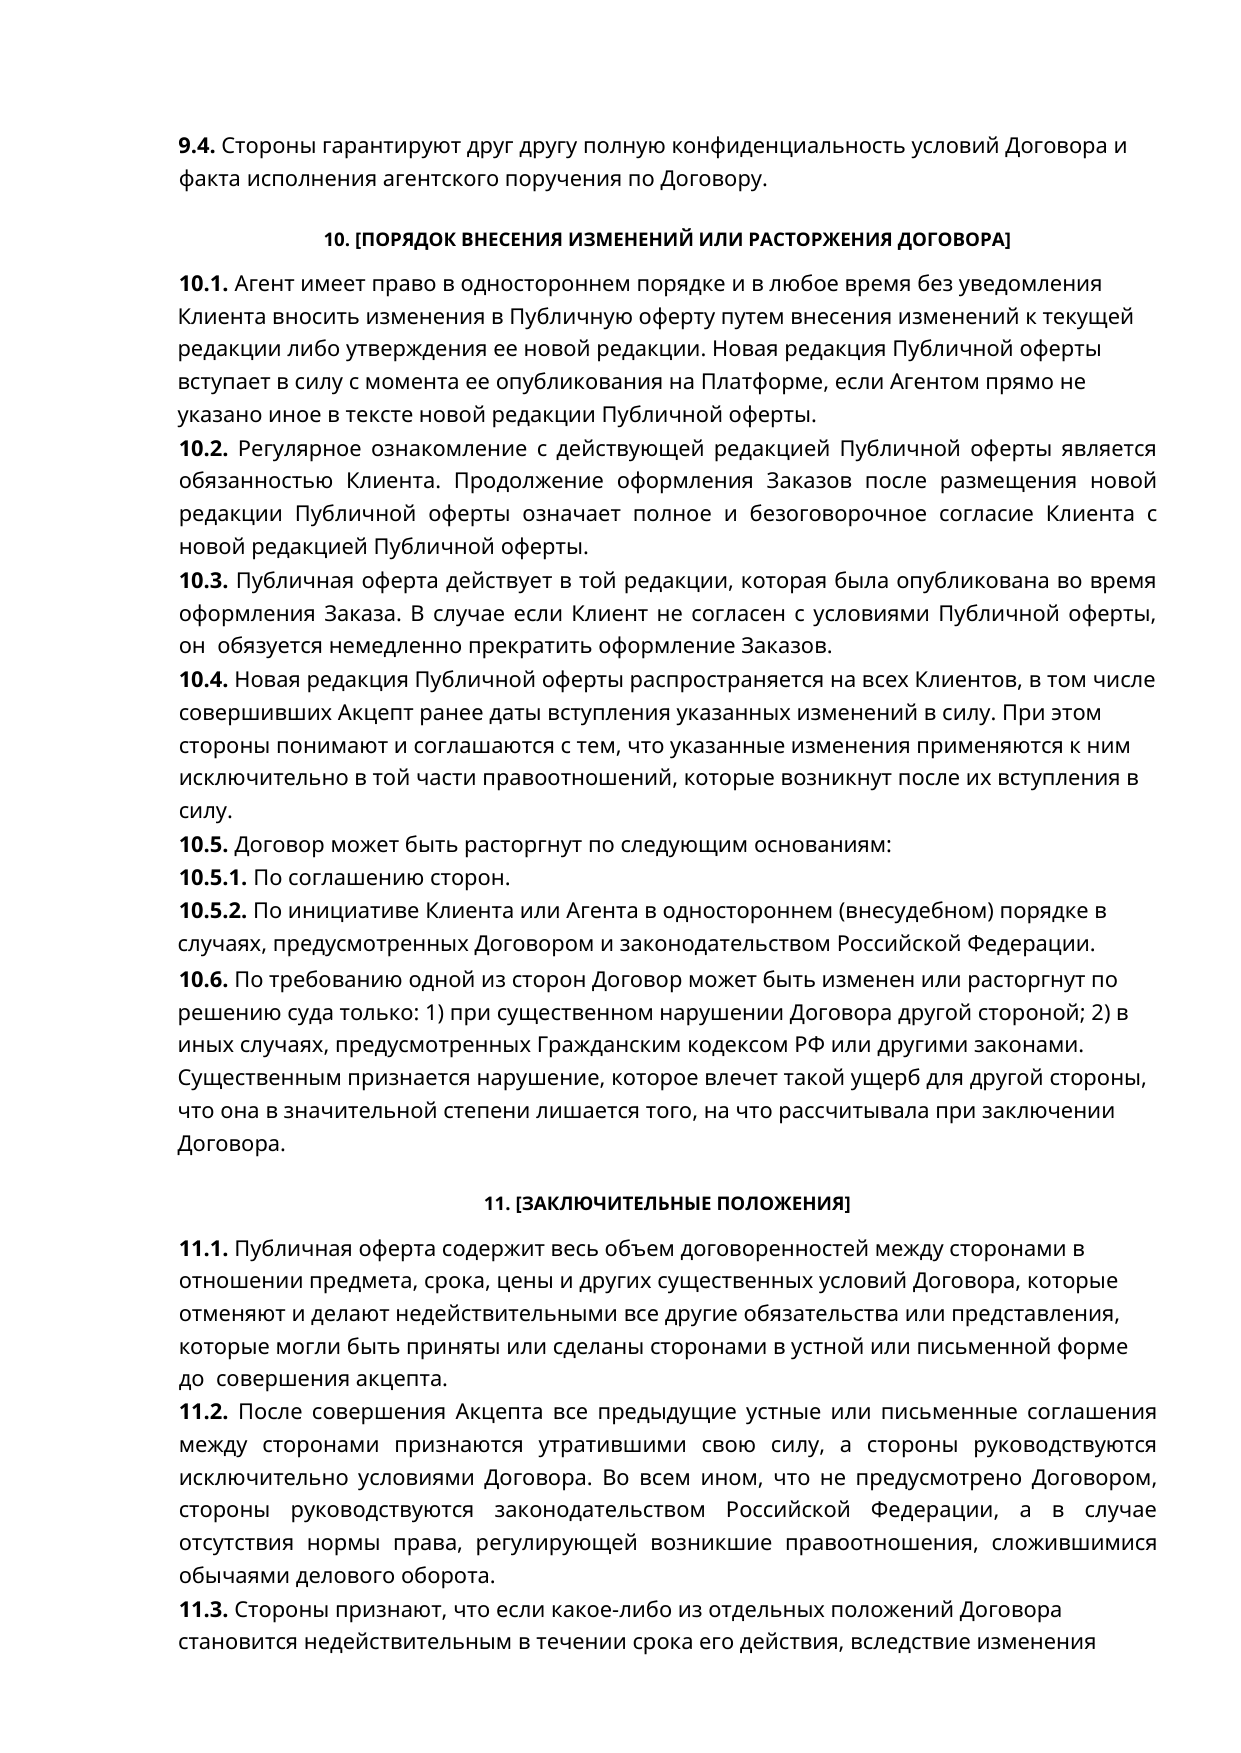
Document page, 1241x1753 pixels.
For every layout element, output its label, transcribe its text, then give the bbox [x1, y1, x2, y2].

text 11. [ЗАКЛЮЧИТЕЛЬНЫЕ ПОЛОЖЕНИЯ] [177, 1191, 1157, 1216]
text 10.6. По требованию одной из сторон Договор может быть изменен или расторгнут по решению суда только: 1) при существенном нарушении Договора другой стороной; 2) в иных случаях, предусмотренных Гражданским кодексом РФ или другими законами. Существенным признается нарушение, которое влечет такой ущерб для другой стороны, что она в значительной степени лишается того, на что рассчитывала при заключении Договора. [177, 964, 1158, 1157]
text 10.4. Новая редакция Публичной оферты распространяется на всех Клиентов, в том числе совершивших Акцепт ранее даты вступления указанных изменений в силу. При этом стороны понимают и соглашаются с тем, что указанные изменения применяются к ним исключительно в той части правоотношений, которые возникнут после их вступления в силу. [178, 664, 1158, 825]
text 10.1. Агент имеет право в одностороннем порядке и в любое время без уведомления Клиента вносить изменения в Публичную оферту путем внесения изменений к текущей редакции либо утверждения ее новой редакции. Новая редакция Публичной оферты вступает в силу с момента ее опубликования на Платформе, если Агентом прямо не указано иное в тексте новой редакции Публичной оферты. [177, 268, 1158, 429]
text 10.5.2. По инициативе Клиента или Агента в одностороннем (внесудебном) порядке в случаях, предусмотренных Договором и законодательством Российской Федерации. [177, 895, 1158, 958]
text 10.2. Регулярное ознакомление с действующей редакцией Публичной оферты является обязанностью Клиента. Продолжение оформления Заказов после размещения новой редакции Публичной оферты означает полное и безоговорочное согласие Клиента с новой редакцией Публичной оферты. [178, 433, 1158, 561]
text 10.3. Публичная оферта действует в той редакции, которая была опубликована во время оформления Заказа. В случае если Клиент не согласен с условиями Публичной оферты, он обязуется немедленно прекратить оформление Заказов. [178, 565, 1158, 660]
text 9.4. Стороны гарантируют друг другу полную конфиденциальность условий Договора и факта исполнения агентского поручения по Договору. [178, 130, 1158, 193]
text 11.2. После совершения Акцепта все предыдущие устные или письменные соглашения между сторонами признаются утратившими свою силу, а стороны руководствуются исключительно условиями Договора. Во всем ином, что не предусмотрено Договором, стороны руководствуются законодательством Российской Федерации, а в случае отсутствия нормы права, регулирующей возникшие правоотношения, сложившимися обычаями делового оборота. [178, 1396, 1158, 1589]
text 10.5.1. По соглашению сторон. [178, 862, 1157, 892]
text 10.5. Договор может быть расторгнут по следующим основаниям: [178, 829, 1157, 859]
text 11.1. Публичная оферта содержит весь объем договоренностей между сторонами в отношении предмета, срока, цены и других существенных условий Договора, которые отменяют и делают недействительными все другие обязательства или представления, которые могли быть приняты или сделаны сторонами в устной или письменной форме до совершения акцепта. [178, 1233, 1158, 1393]
text 10. [ПОРЯДОК ВНЕСЕНИЯ ИЗМЕНЕНИЙ ИЛИ РАСТОРЖЕНИЯ ДОГОВОРА] [177, 226, 1157, 251]
